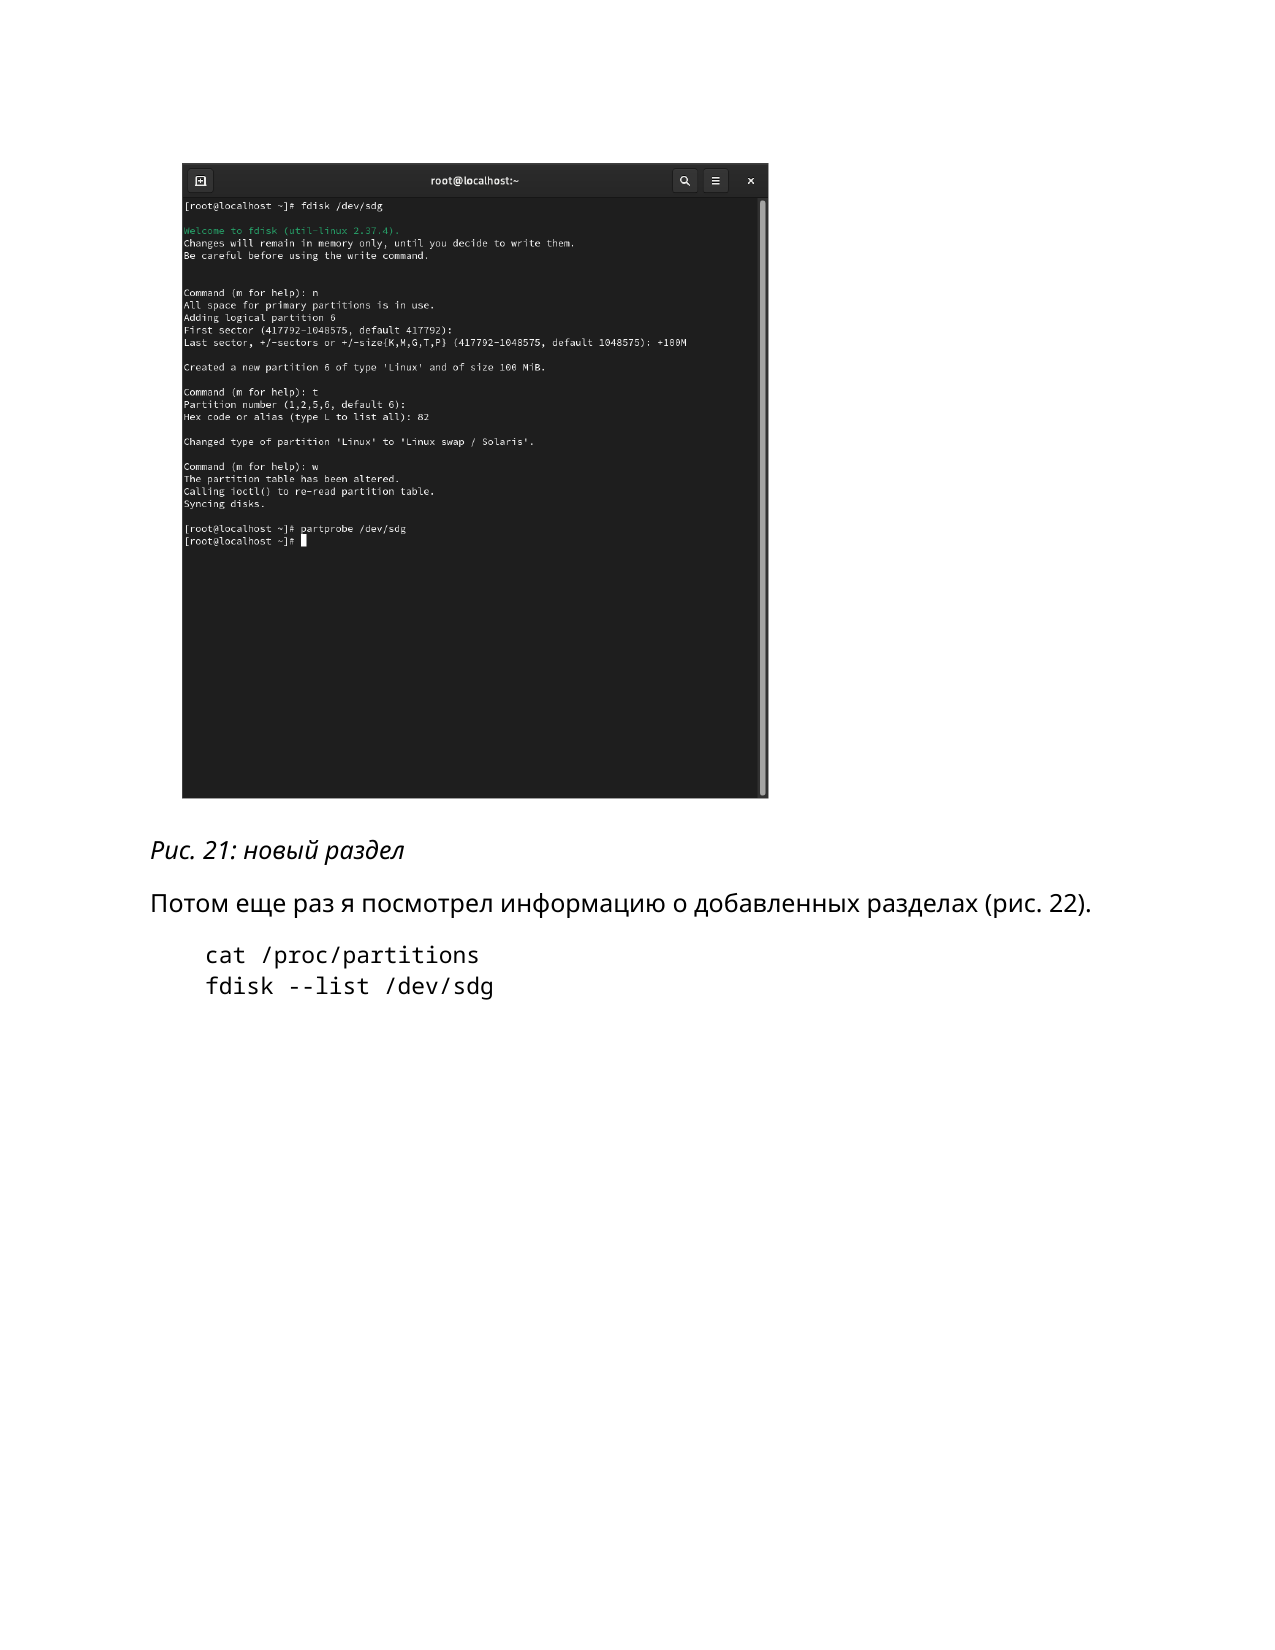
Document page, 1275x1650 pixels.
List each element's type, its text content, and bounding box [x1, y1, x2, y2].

text Потом еще раз я посмотрел информацию о добавленных разделах (рис. 22). [150, 886, 1125, 920]
text cat /proc/partitions fdisk --list /dev/sdg [150, 938, 1125, 1001]
text Рис. 21: новый раздел [150, 833, 1125, 867]
picture [168, 150, 782, 812]
